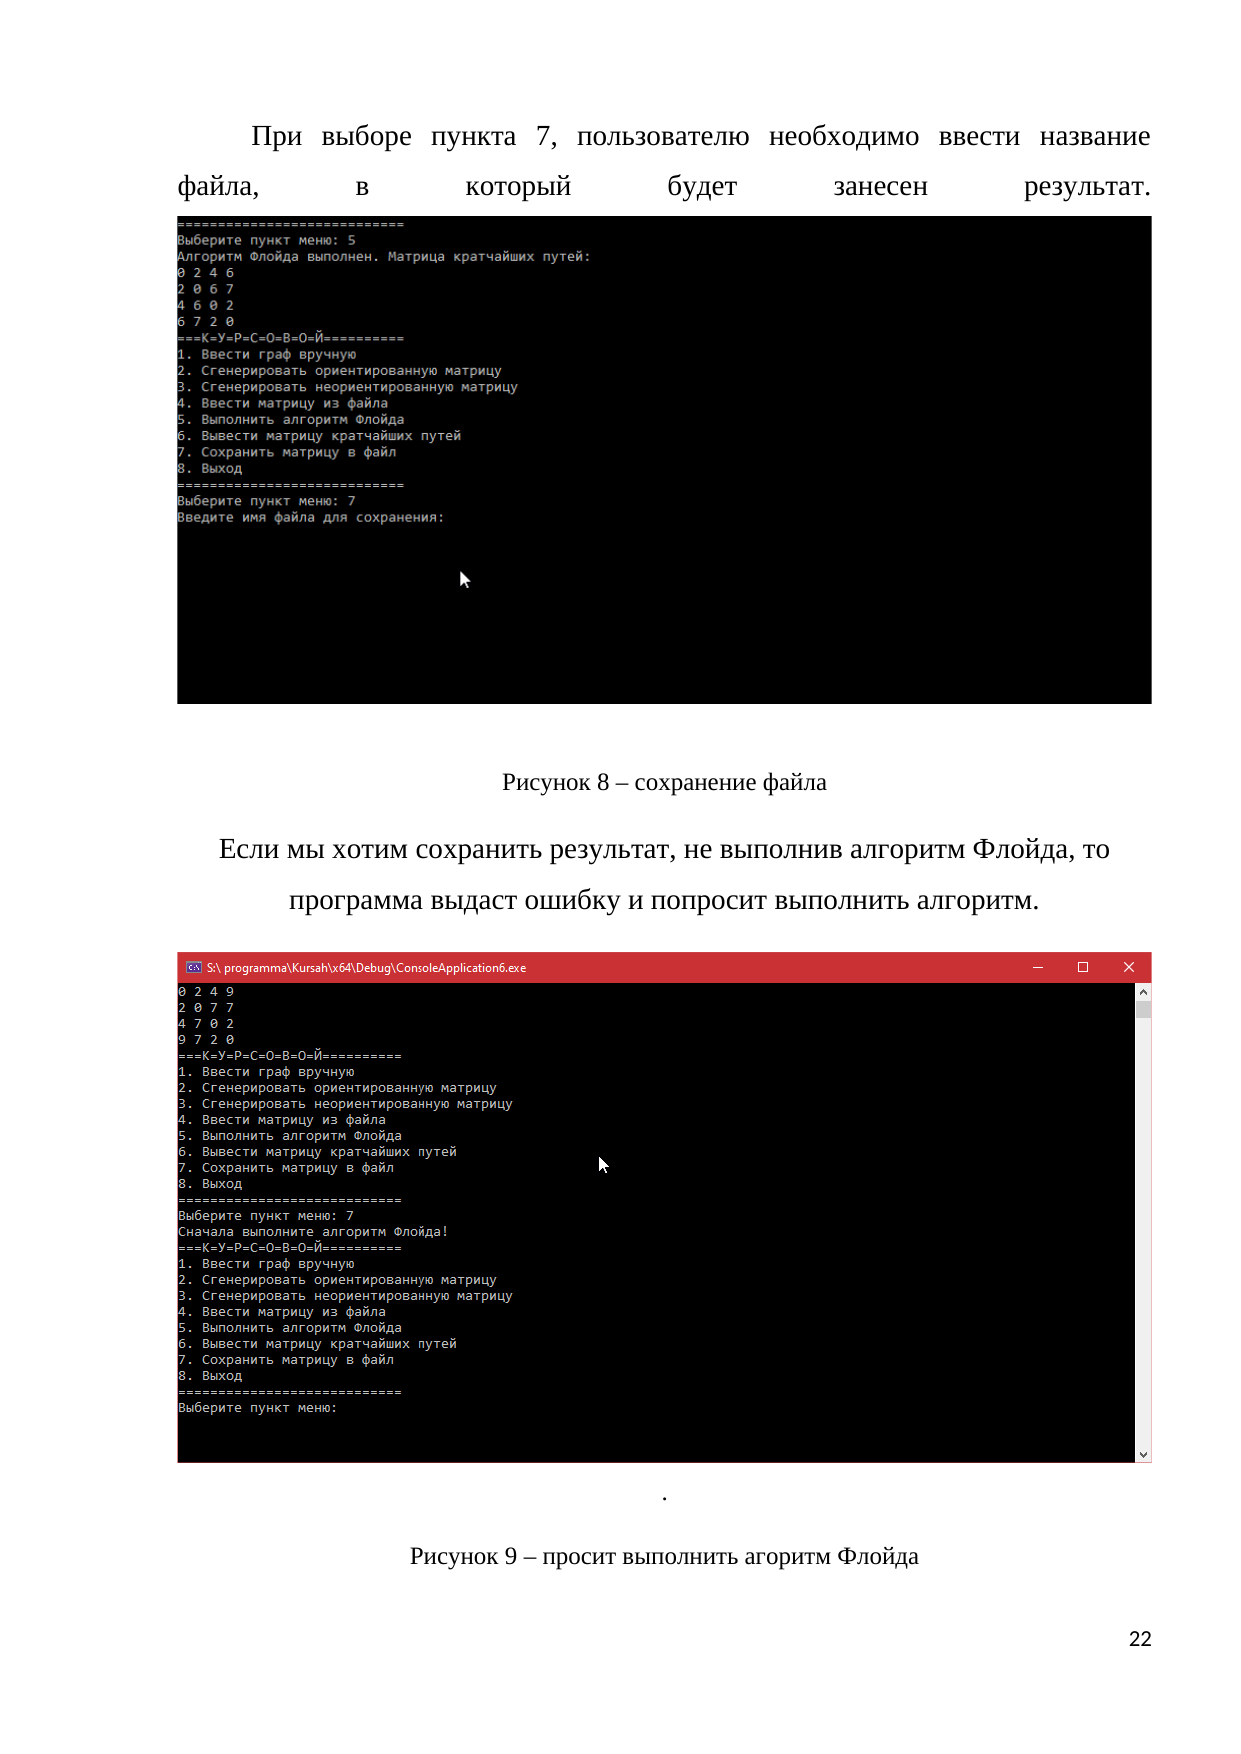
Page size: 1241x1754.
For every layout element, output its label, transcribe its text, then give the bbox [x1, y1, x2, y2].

picture [177, 216, 1152, 704]
text При выборе пункта 7, пользователю необходимо ввести название файла, в который будет занесен результат. [177, 118, 1152, 216]
picture [177, 952, 1152, 1463]
text Рисунок 9 – просит выполнить агоритм Флойда [177, 1541, 1152, 1570]
text Рисунок 8 – сохранение файла [177, 767, 1152, 796]
text Если мы хотим сохранить результат, не выполнив алгоритм Флойда, то программа выдаст ошибку и попросит выполнить алгоритм. [177, 831, 1152, 915]
text . [177, 1463, 1152, 1506]
